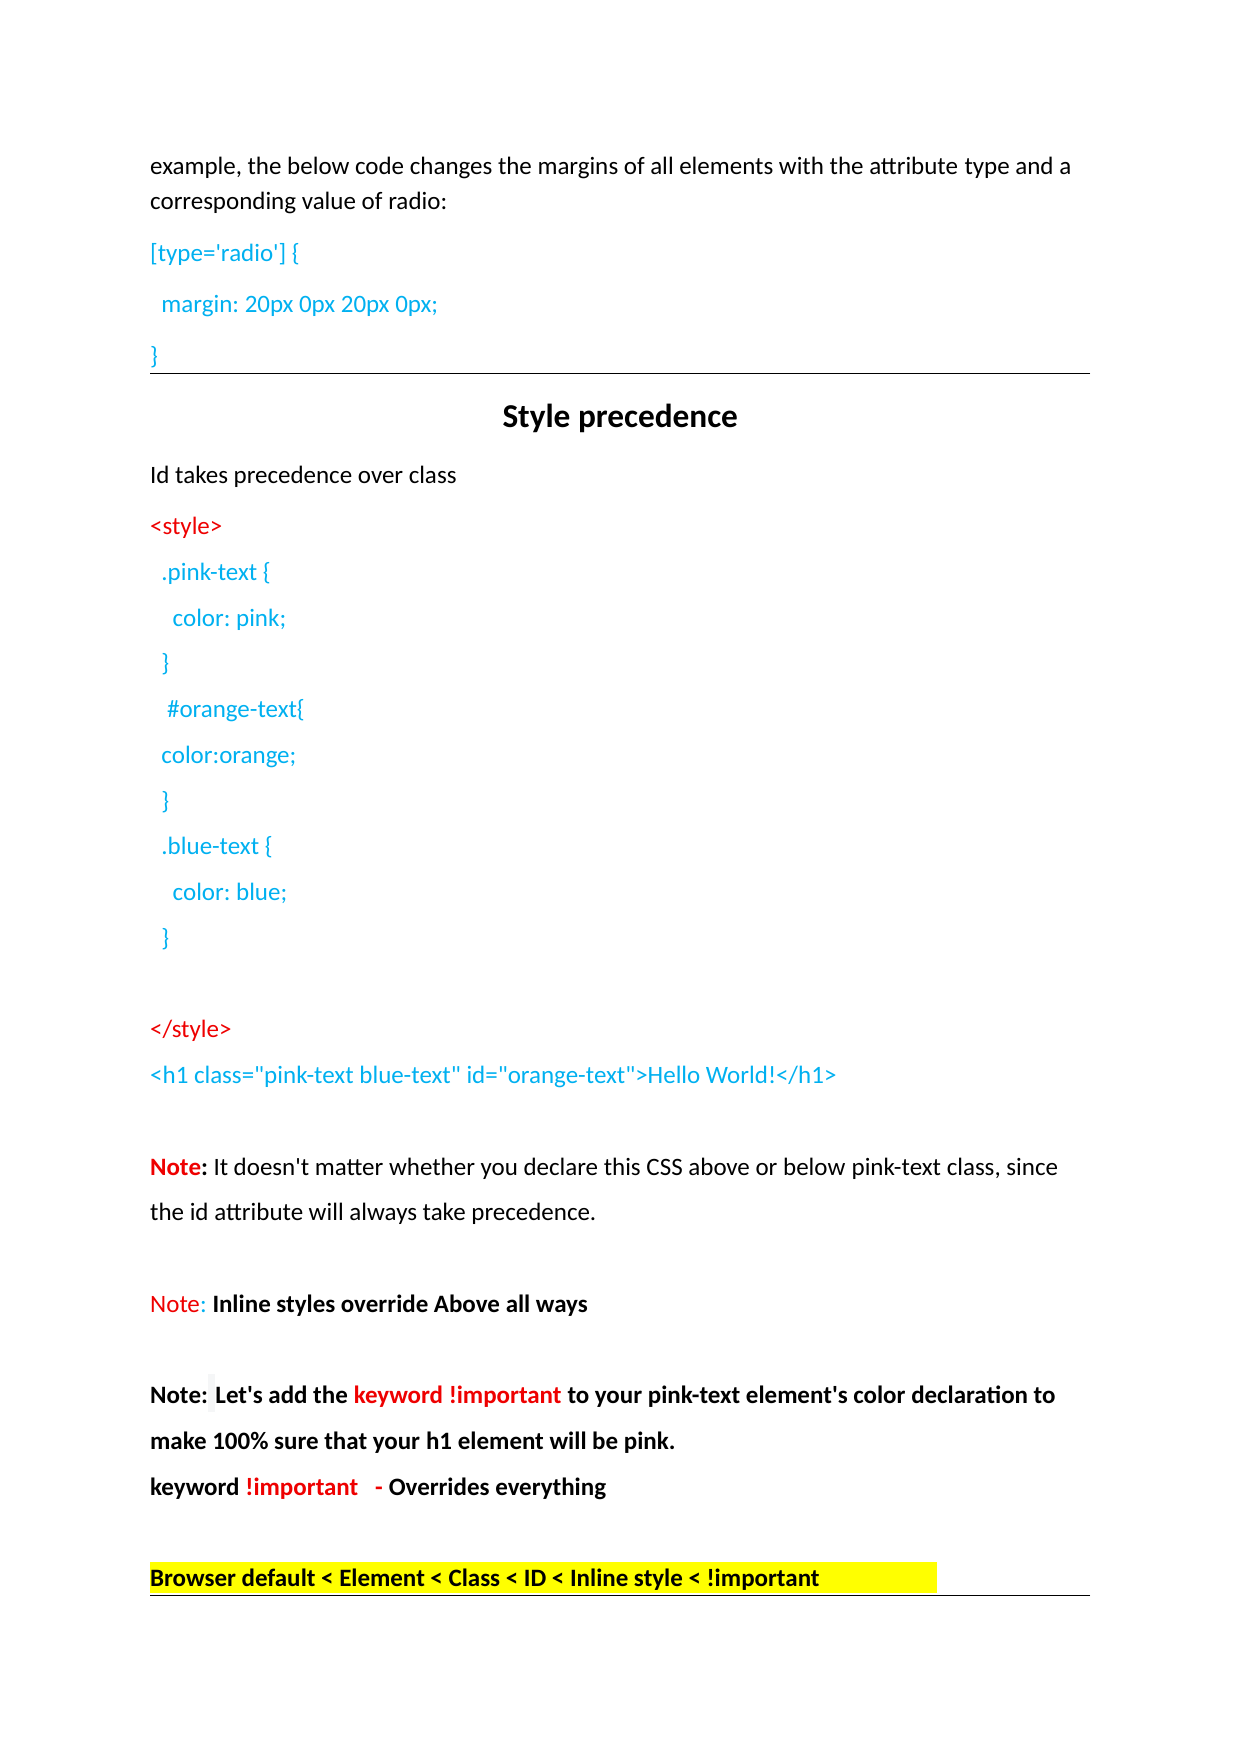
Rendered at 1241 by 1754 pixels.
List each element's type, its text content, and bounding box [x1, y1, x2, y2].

text <h1 class="pink-text blue-text" id="orange-text">Hello World!</h1> [150, 1059, 1090, 1090]
text [type='radio'] { [150, 237, 1090, 267]
text Note: It doesn't matter whether you declare this CSS above or below pink-text class, since the id attribute will always take precedence. [150, 1151, 1090, 1227]
text .pink-text { [150, 556, 1090, 587]
text Note: Let's add the keyword !important to your pink-text element's color declaration to make 100% sure that your h1 element will be pink. [150, 1379, 1090, 1456]
text color: pink; [150, 602, 1090, 632]
text .blue-text { [150, 831, 1090, 861]
text } [150, 785, 1090, 815]
text color: blue; [150, 876, 1090, 907]
text } [150, 648, 1090, 678]
text Style precedence [150, 395, 1090, 436]
text } [150, 340, 1090, 373]
text <style> [150, 510, 1090, 541]
text Browser default < Element < Class < ID < Inline style < !important [150, 1562, 1090, 1595]
text color:orange; [150, 739, 1090, 769]
text </style> [150, 1013, 1090, 1044]
text #orange-text{ [150, 693, 1090, 724]
text keyword !important - Overrides everything [150, 1471, 1090, 1501]
text Id takes precedence over class [150, 459, 1090, 489]
text Note: Inline styles override Above all ways [150, 1288, 1090, 1318]
text margin: 20px 0px 20px 0px; [150, 288, 1090, 319]
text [150, 150, 1090, 216]
text } [150, 922, 1090, 952]
